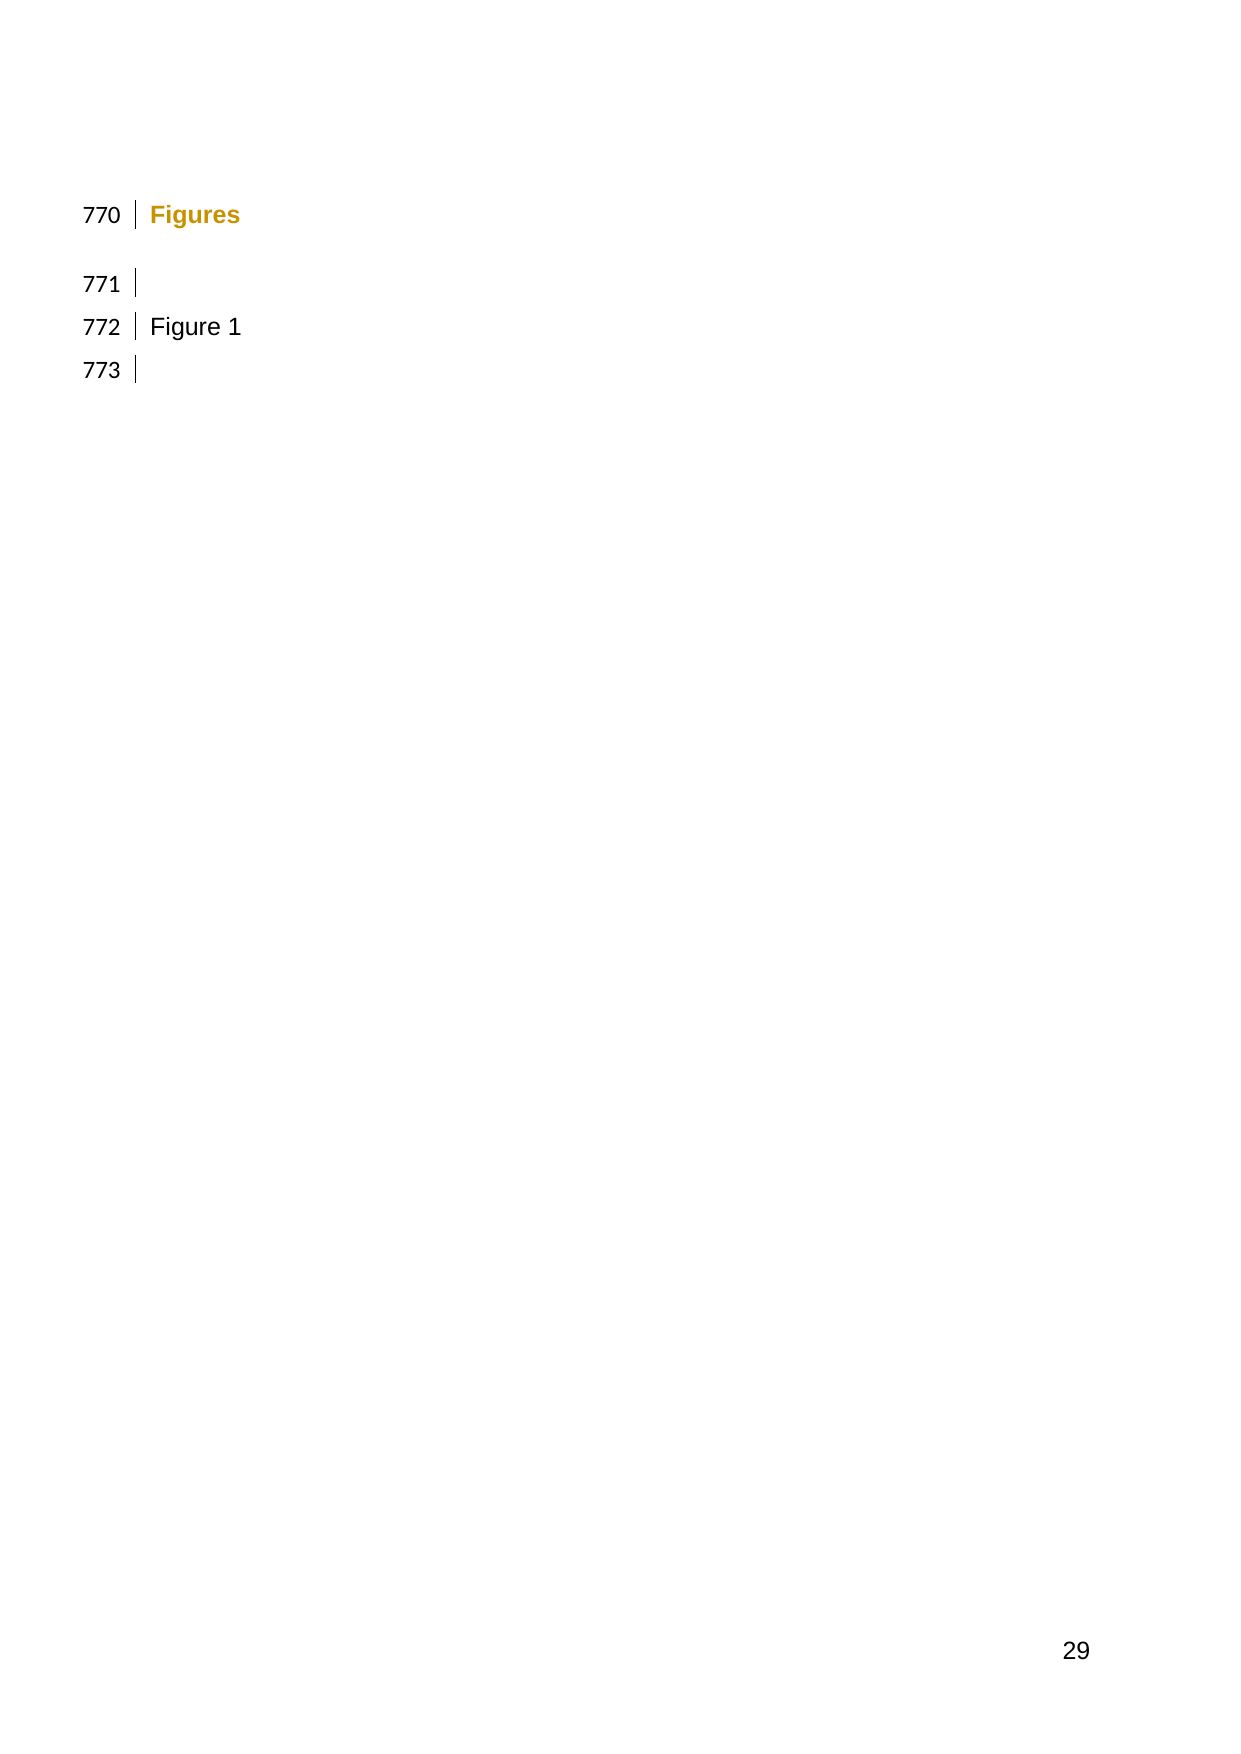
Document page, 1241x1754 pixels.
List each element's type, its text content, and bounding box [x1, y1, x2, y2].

subtitle Figures [150, 200, 1090, 229]
text Figure 1 [150, 312, 1090, 340]
